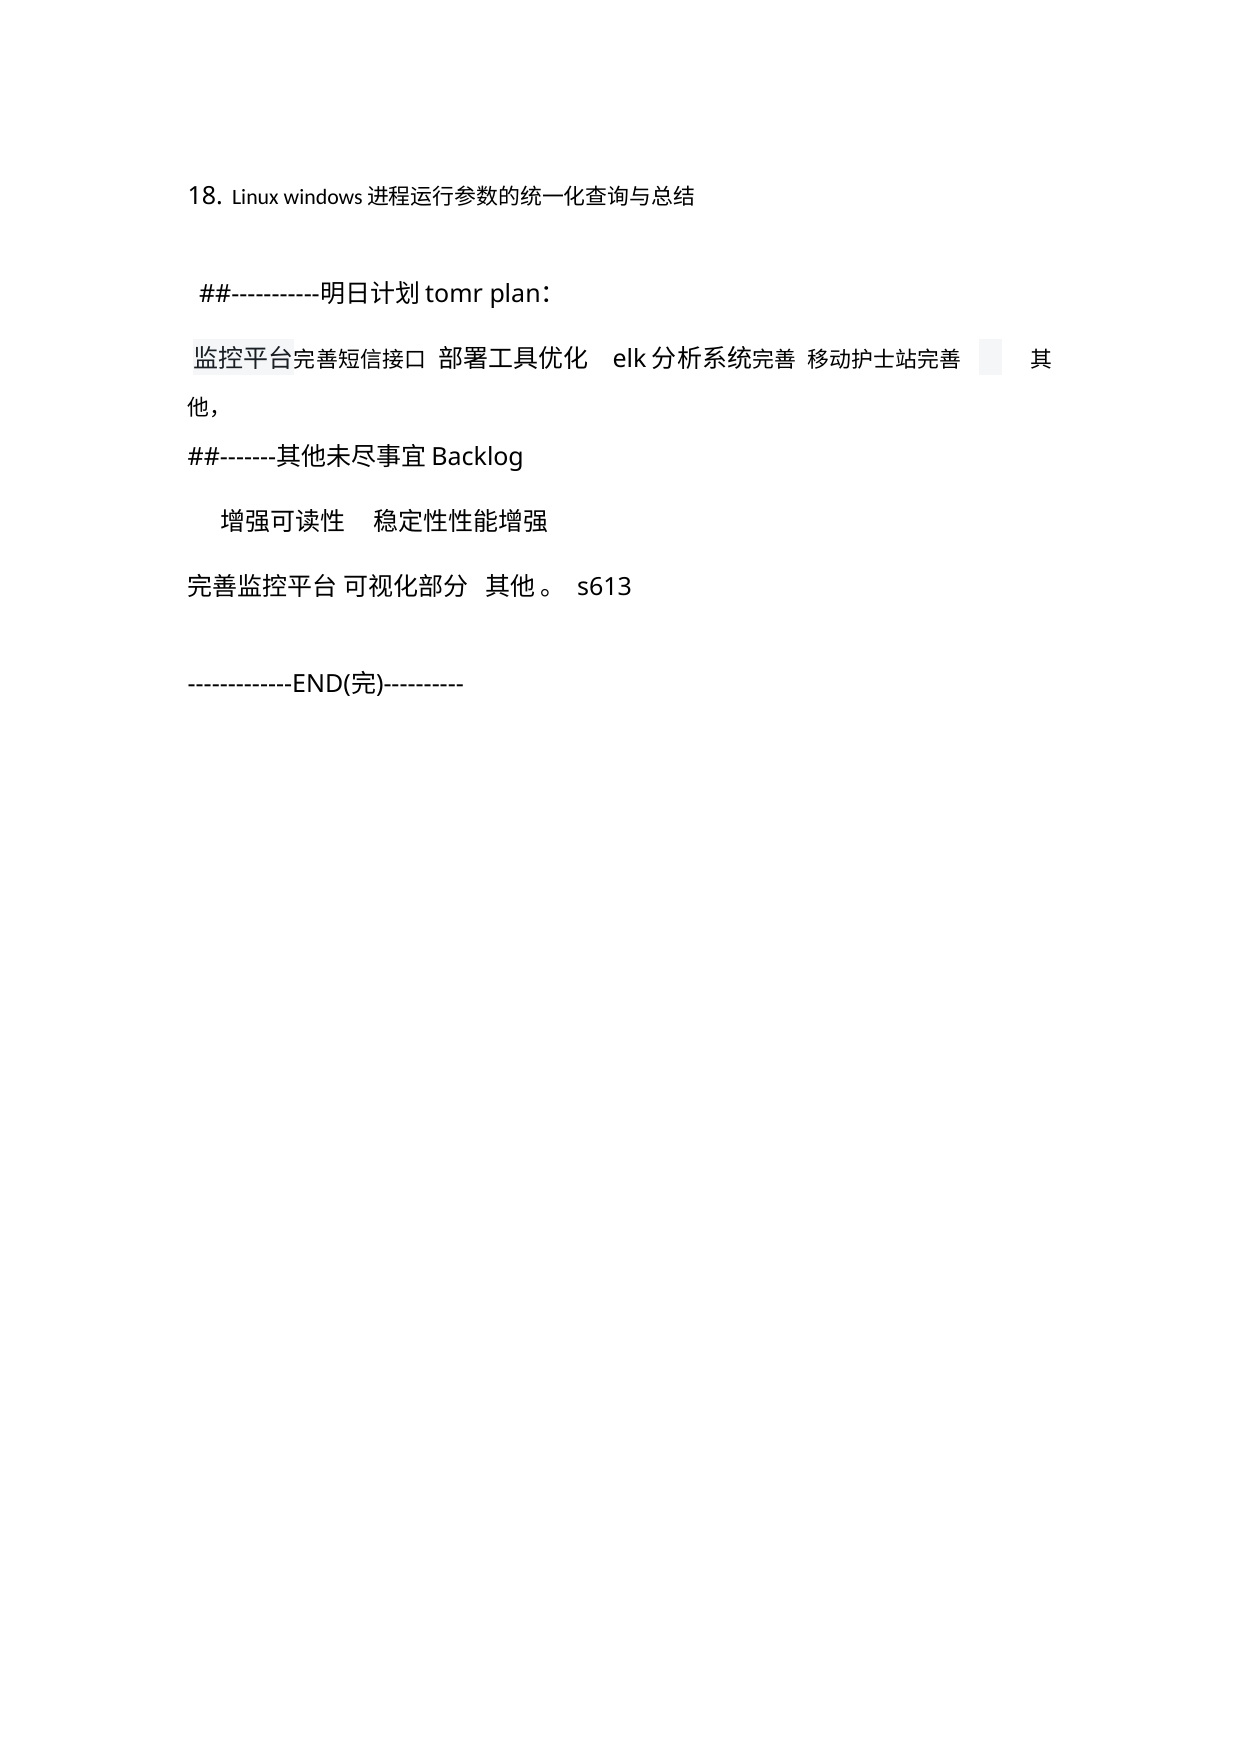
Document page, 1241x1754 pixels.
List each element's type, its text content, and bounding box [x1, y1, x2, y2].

text ##-----------明日计划tomr plan： [187, 259, 1053, 324]
text 完善监控平台 可视化部分 其他 。 s613 [187, 552, 1053, 617]
text 增强可读性 稳定性性能增强 [187, 487, 1053, 552]
text 监控平台完善短信接口 部署工具优化 elk分析系统完善 移动护士站完善 其他， [187, 324, 1053, 422]
list Linux windows进程运行参数的统一化查询与总结 [187, 162, 1053, 227]
text -------------END(完)---------- [187, 649, 1053, 714]
text ##-------其他未尽事宜Backlog [187, 422, 1053, 487]
